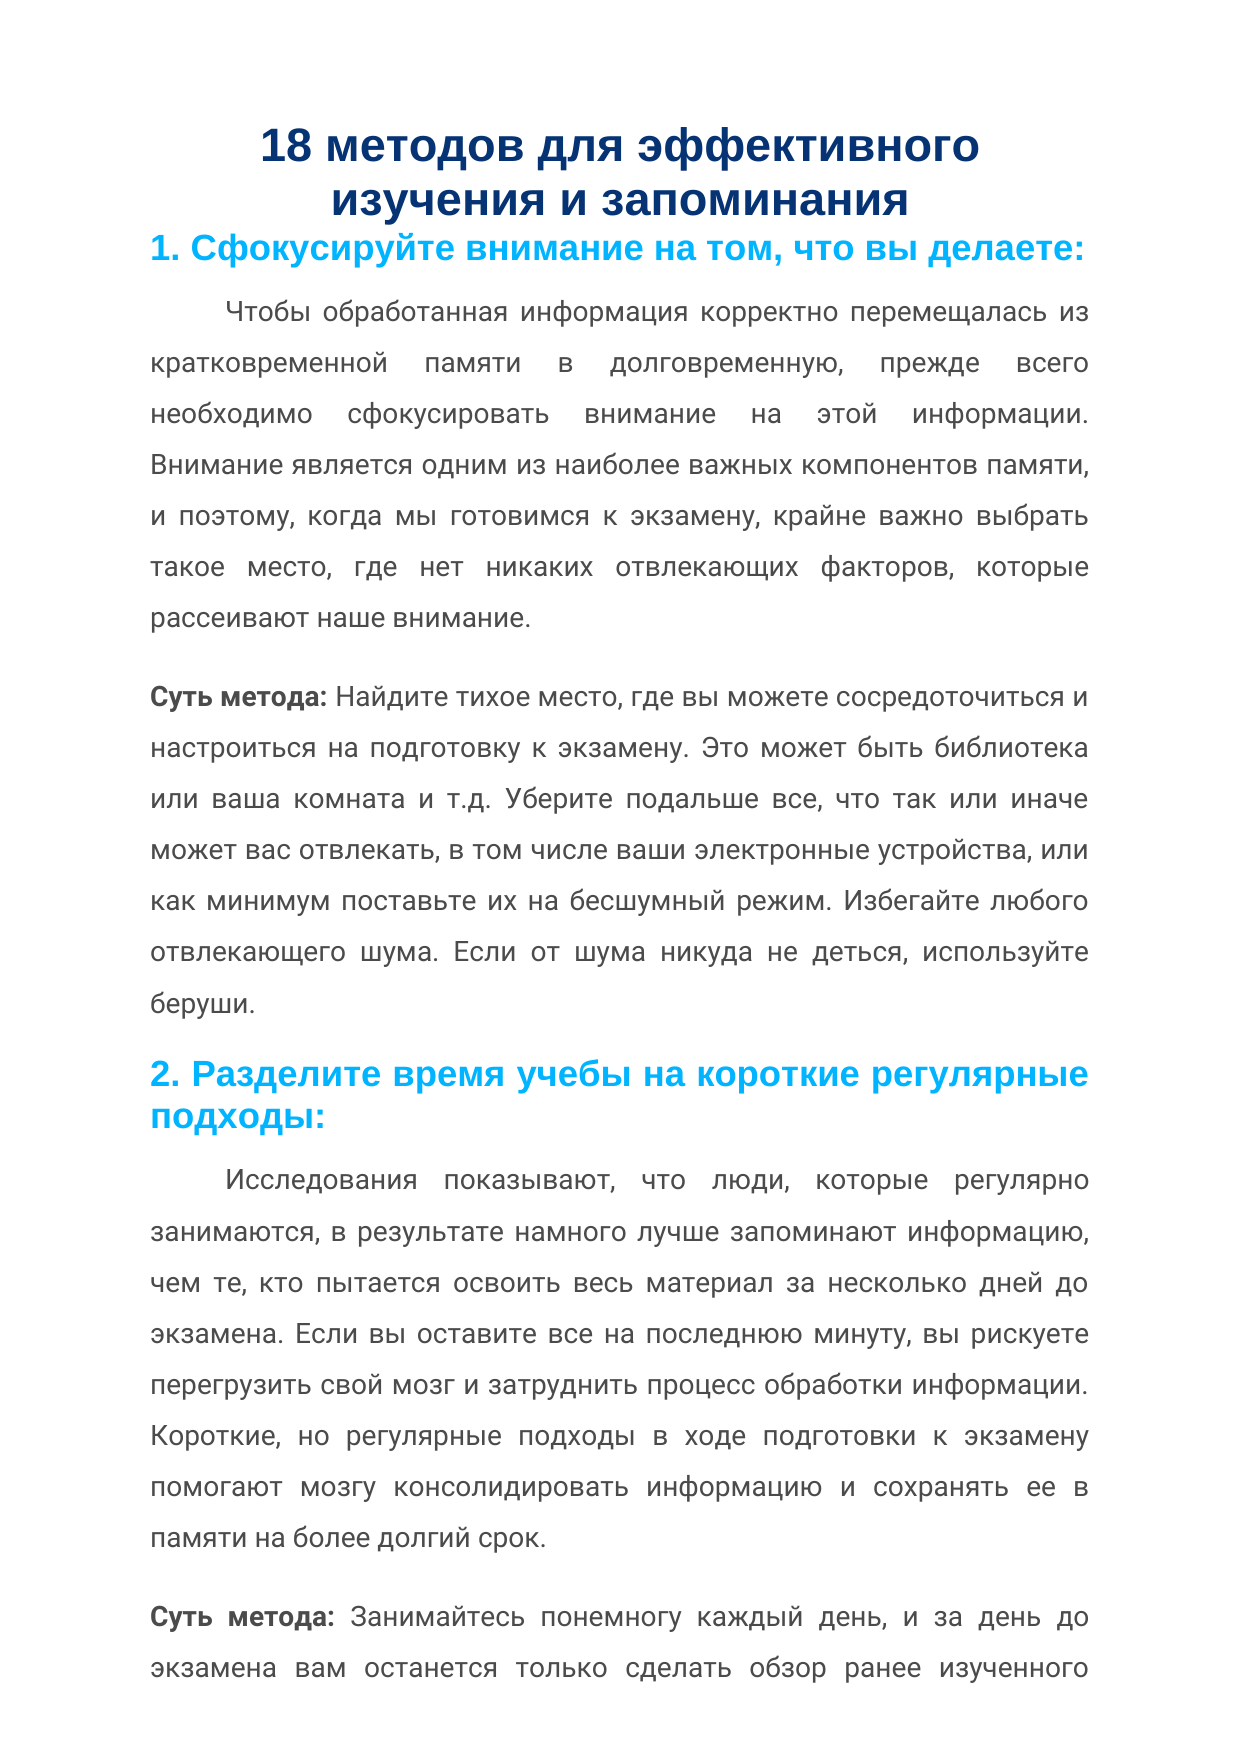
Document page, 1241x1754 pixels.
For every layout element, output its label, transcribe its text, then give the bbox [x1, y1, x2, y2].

text Исследования показывают, что люди, которые регулярно занимаются, в результате намного лучше запоминают информацию, чем те, кто пытается освоить весь материал за несколько дней до экзамена. Если вы оставите все на последнюю минуту, вы рискуете перегрузить свой мозг и затруднить процесс обработки информации. Короткие, но регулярные подходы в ходе подготовки к экзамену помогают мозгу консолидировать информацию и сохранять ее в памяти на более долгий срок. [150, 1164, 1090, 1555]
subtitle 1. Сфокусируйте внимание на том, что вы делаете: [150, 226, 1090, 268]
subtitle 2. Разделите время учебы на короткие регулярные подходы: [150, 1038, 1090, 1137]
text Суть метода: Найдите тихое место, где вы можете сосредоточиться и настроиться на подготовку к экзамену. Это может быть библиотека или ваша комната и т.д. Уберите подальше все, что так или иначе может вас отвлекать, в том числе ваши электронные устройства, или как минимум поставьте их на бесшумный режим. Избегайте любого отвлекающего шума. Если от шума никуда не деться, используйте беруши. [150, 680, 1090, 1020]
subtitle 18 методов для эффективного изучения и запоминания [150, 103, 1090, 226]
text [150, 1600, 1090, 1684]
text Чтобы обработанная информация корректно перемещалась из кратковременной памяти в долговременную, прежде всего необходимо сфокусировать внимание на этой информации. Внимание является одним из наиболее важных компонентов памяти, и поэтому, когда мы готовимся к экзамену, крайне важно выбрать такое место, где нет никаких отвлекающих факторов, которые рассеивают наше внимание. [150, 295, 1090, 635]
